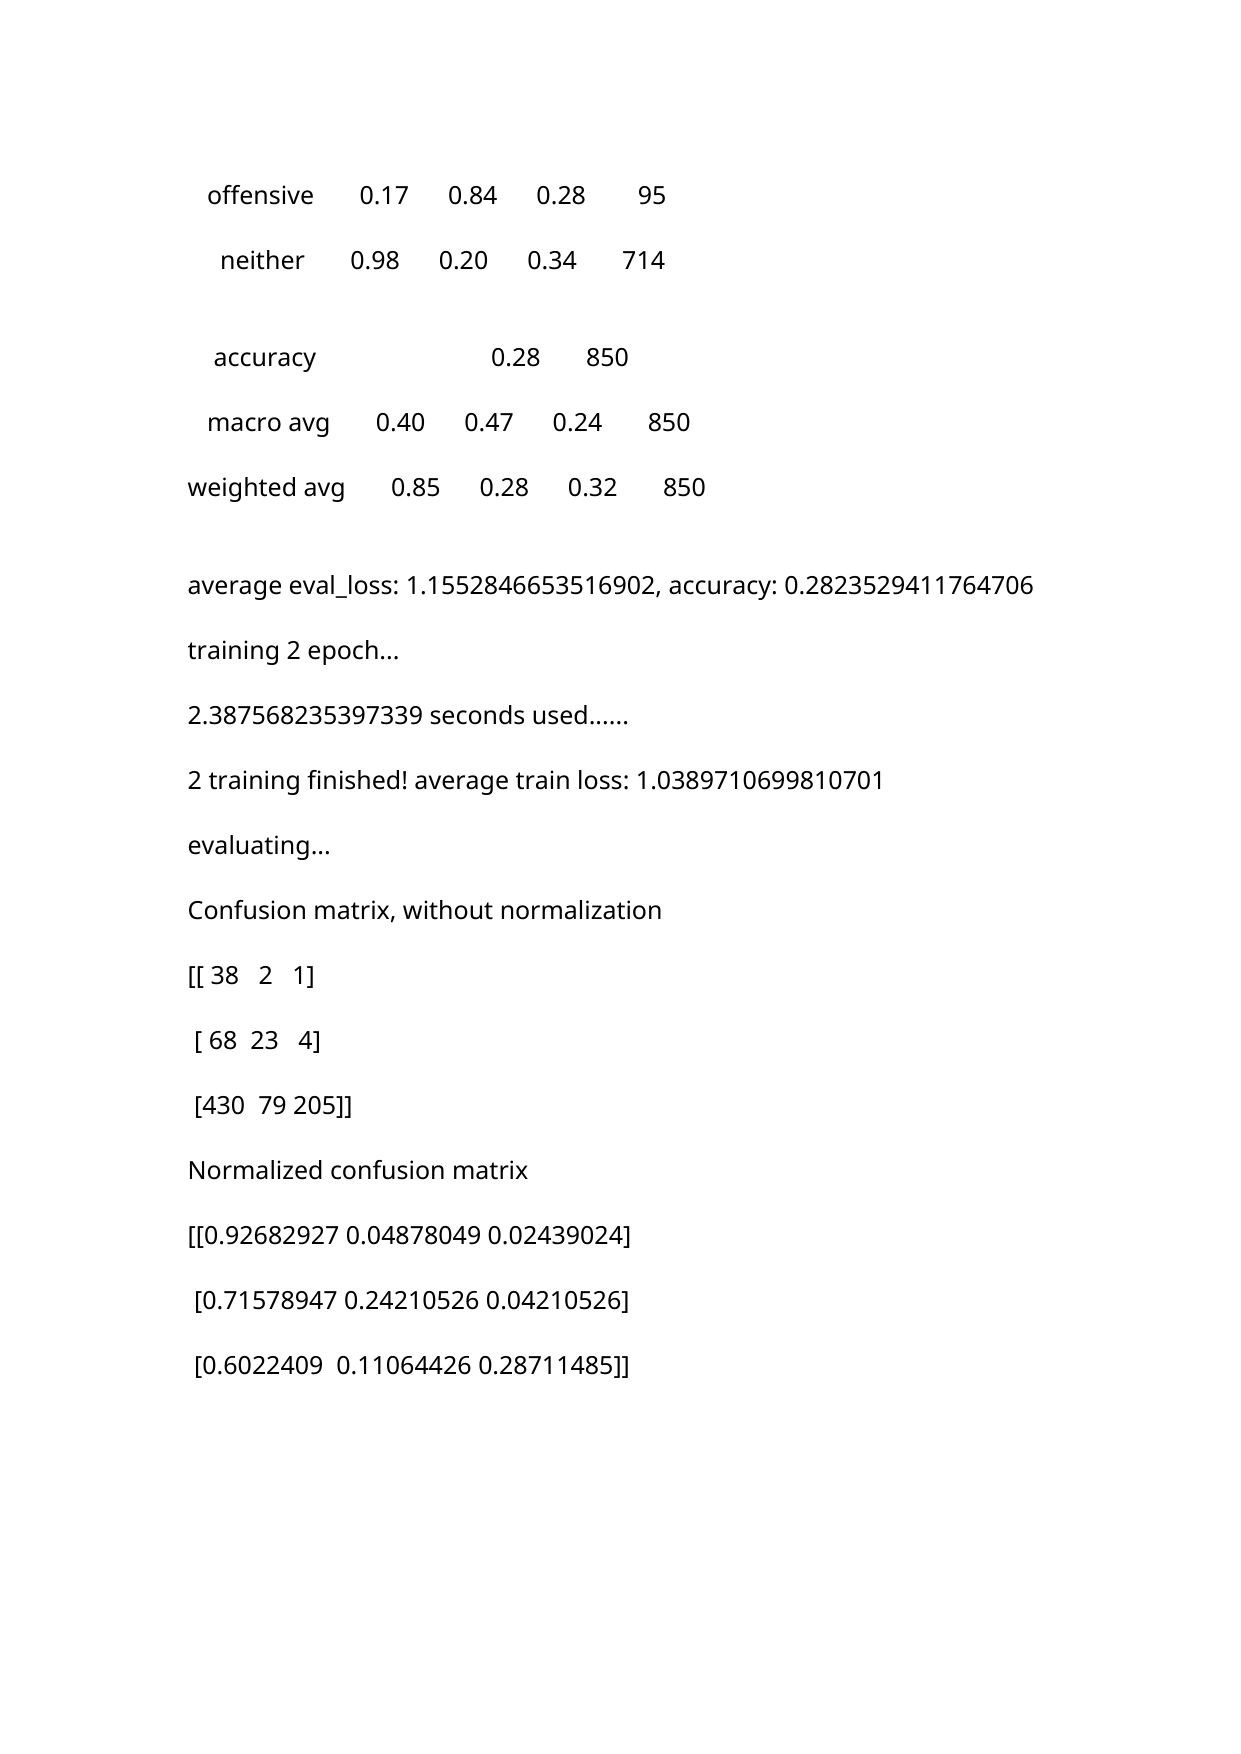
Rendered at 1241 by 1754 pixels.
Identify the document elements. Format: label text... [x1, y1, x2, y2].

text [[ 38 2 1] [187, 942, 1053, 1007]
text evaluating... [187, 812, 1053, 877]
text accuracy 0.28 850 [187, 324, 1053, 389]
text 2.387568235397339 seconds used...... [187, 682, 1053, 747]
text macro avg 0.40 0.47 0.24 850 [187, 389, 1053, 454]
text offensive 0.17 0.84 0.28 95 [187, 162, 1053, 227]
text Confusion matrix, without normalization [187, 877, 1053, 942]
text 2 training finished! average train loss: 1.0389710699810701 [187, 747, 1053, 812]
text average eval_loss: 1.1552846653516902, accuracy: 0.2823529411764706 [187, 552, 1053, 617]
text Normalized confusion matrix [187, 1137, 1053, 1202]
text neither 0.98 0.20 0.34 714 [187, 227, 1053, 292]
text [430 79 205]] [187, 1072, 1053, 1137]
text training 2 epoch... [187, 617, 1053, 682]
text [ 68 23 4] [187, 1007, 1053, 1072]
text [[0.92682927 0.04878049 0.02439024] [187, 1202, 1053, 1267]
text weighted avg 0.85 0.28 0.32 850 [187, 454, 1053, 519]
text [0.71578947 0.24210526 0.04210526] [187, 1267, 1053, 1332]
text [0.6022409 0.11064426 0.28711485]] [187, 1332, 1053, 1397]
